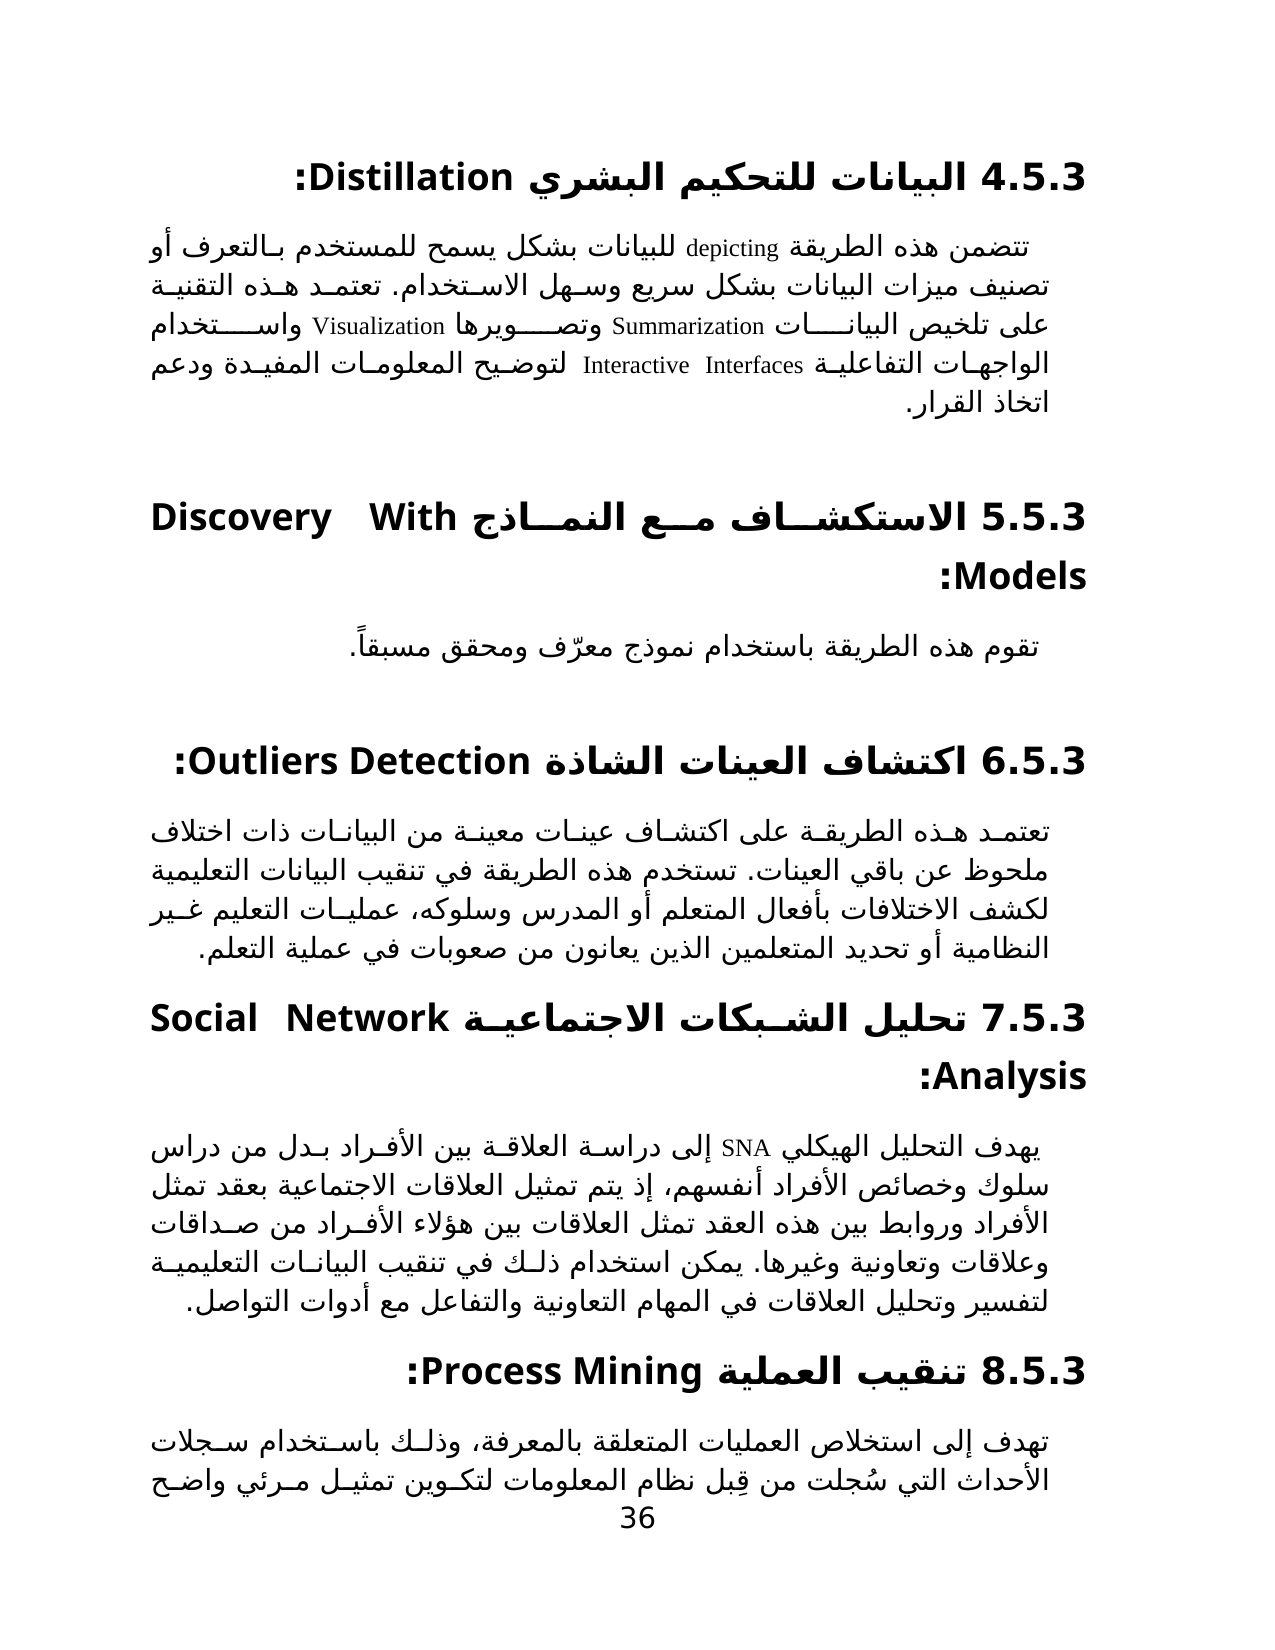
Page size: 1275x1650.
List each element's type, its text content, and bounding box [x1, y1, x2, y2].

list تقوم هذه الطريقة باستخدام نموذج معرّف ومحقق مسبقاً. [150, 629, 1050, 663]
list تعتمد هذه الطريقة على اكتشاف عينات معينة من البيانات ذات اختلاف ملحوظ عن باقي العينات. تستخدم هذه الطريقة في تنقيب البيانات التعليمية لكشف الاختلافات بأفعال المتعلم أو المدرس وسلوكه، عمليات التعليم غير النظامية أو تحديد المتعلمين الذين يعانون من صعوبات في عملية التعلم. [150, 814, 1050, 965]
list تتضمن هذه الطريقة depicting للبيانات بشكل يسمح للمستخدم بالتعرف أو تصنيف ميزات البيانات بشكل سريع وسهل الاستخدام. تعتمد هذه التقنية على تلخيص البيانات Summarization وتصويرها Visualization واستخدام الواجهات التفاعلية Interactive Interfaces لتوضيح المعلومات المفيدة ودعم اتخاذ القرار. [150, 229, 1050, 419]
text 7.5.3 تحليل الشبكات الاجتماعية Social Network Analysis: [150, 991, 1087, 1101]
text 6.5.3 اكتشاف العينات الشاذة Outliers Detection: [150, 735, 1087, 786]
text 8.5.3 تنقيب العملية Process Mining: [150, 1344, 1087, 1396]
list يهدف التحليل الهيكلي SNA إلى دراسة العلاقة بين الأفراد بدل من دراس سلوك وخصائص الأفراد أنفسهم، إذ يتم تمثيل العلاقات الاجتماعية بعقد تمثل الأفراد وروابط بين هذه العقد تمثل العلاقات بين هؤلاء الأفراد من صداقات وعلاقات وتعاونية وغيرها. يمكن استخدام ذلك في تنقيب البيانات التعليمية لتفسير وتحليل العلاقات في المهام التعاونية والتفاعل مع أدوات التواصل. [150, 1129, 1050, 1319]
text 4.5.3 البيانات للتحكيم البشري Distillation: [150, 150, 1087, 201]
text 5.5.3 الاستكشاف مع النماذج Discovery With Models: [150, 491, 1087, 600]
